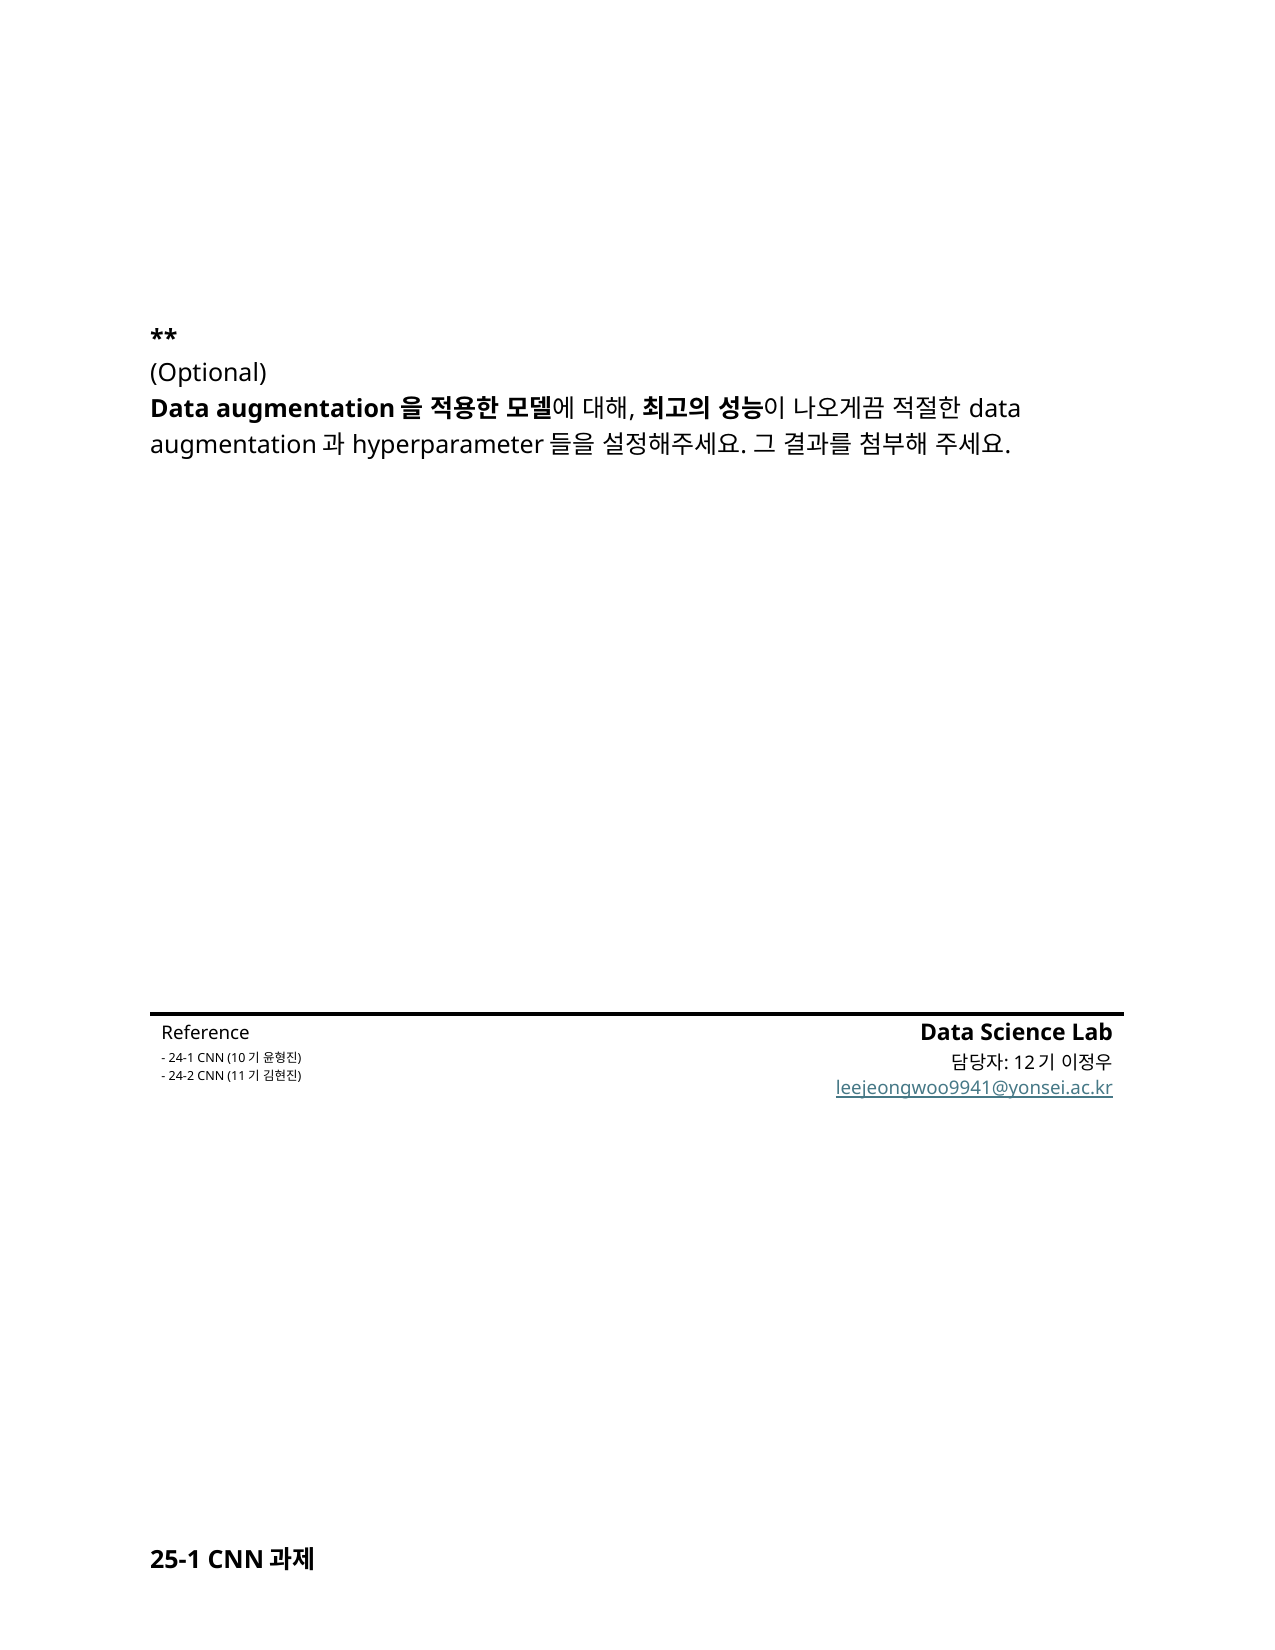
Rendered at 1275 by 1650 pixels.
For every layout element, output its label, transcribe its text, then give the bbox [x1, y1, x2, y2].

table_header Data Science Lab [637, 1016, 1124, 1047]
table_cell 담당자: 12기 이정우 leejeongwoo9941@yonsei.ac.kr [637, 1048, 1124, 1100]
table_cell - 24-1 CNN (10기 윤형진) - 24-2 CNN (11기 김현진) [150, 1048, 637, 1100]
table_header Reference [150, 1016, 637, 1047]
text ** (Optional) [150, 320, 1125, 388]
text Data augmentation을 적용한 모델에 대해, 최고의 성능이 나오게끔 적절한 data augmentation과 hyperparameter들을 설정해주세요. 그 결과를 첨부해 주세요. [150, 388, 1125, 461]
